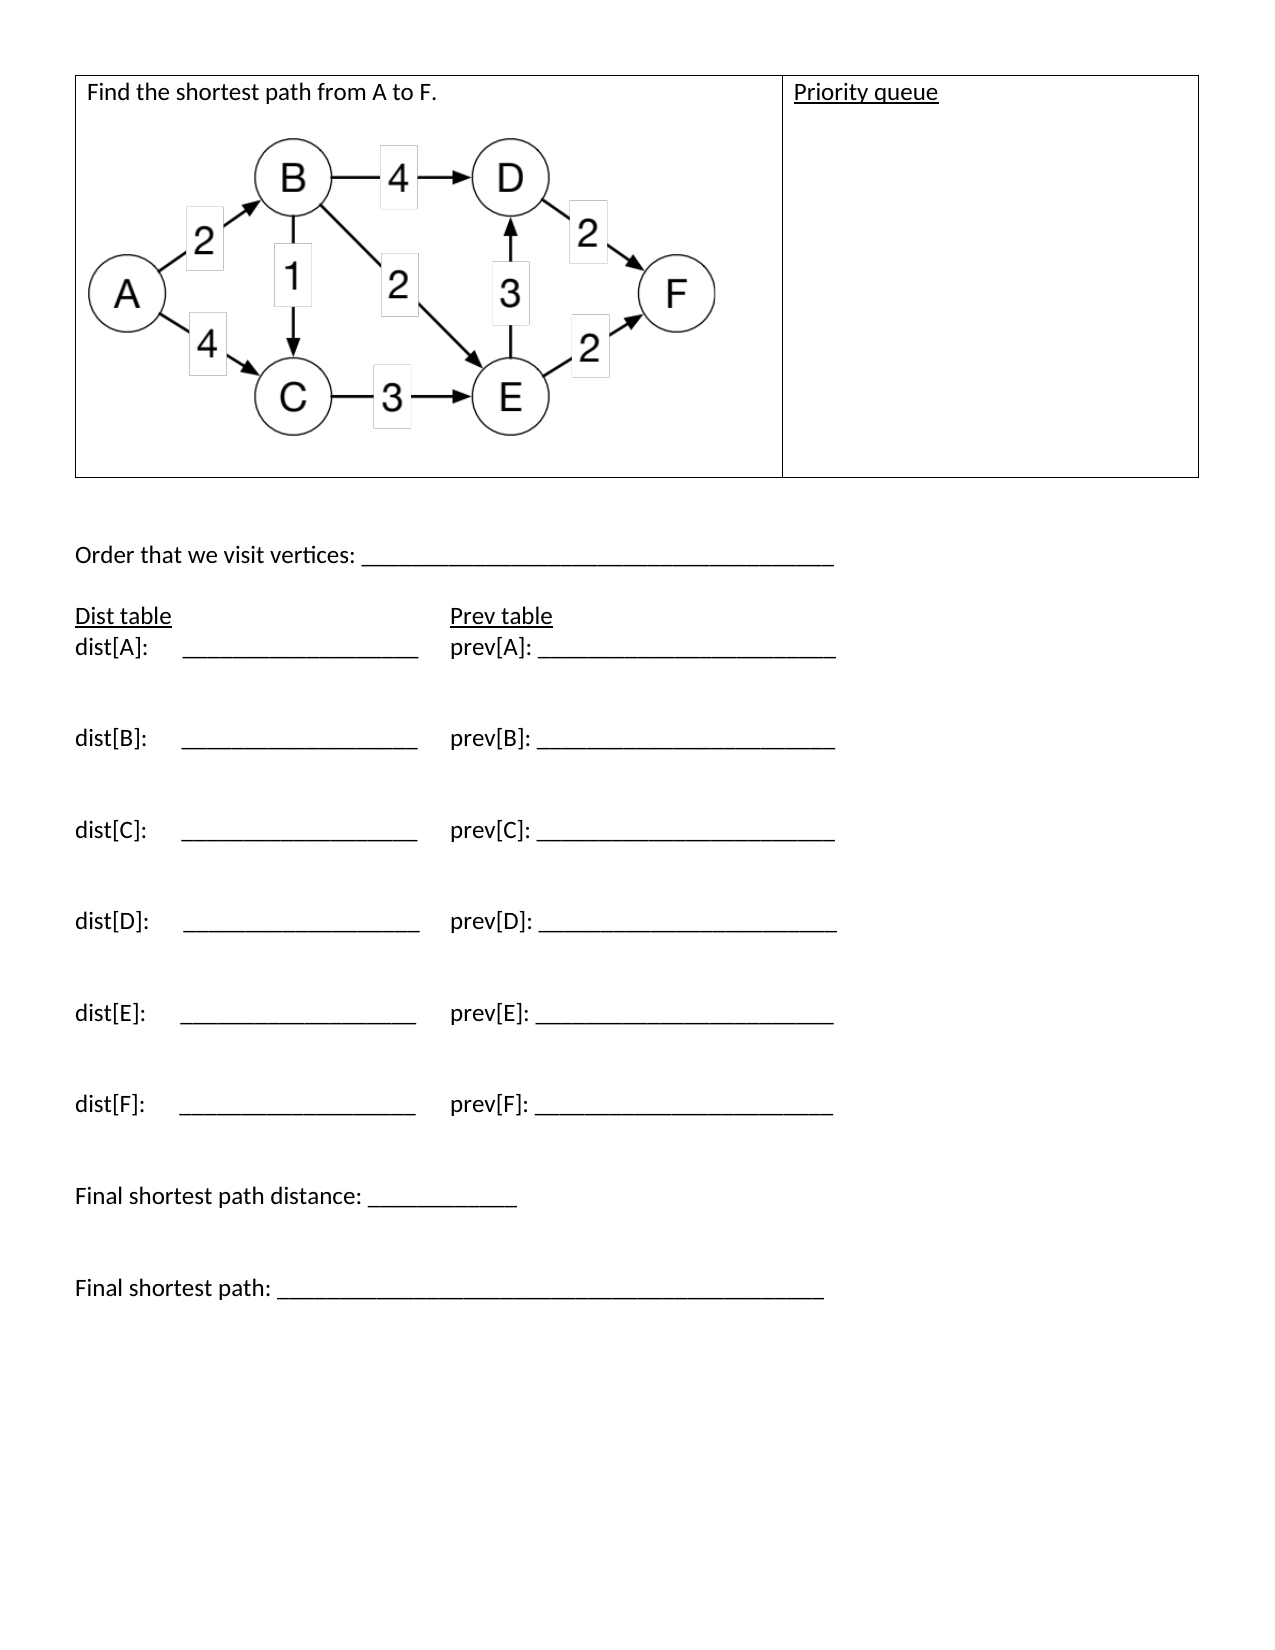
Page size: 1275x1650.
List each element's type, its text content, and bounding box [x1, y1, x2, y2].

text dist[A]: ___________________ prev[A]: ________________________ [75, 631, 1200, 722]
table_header Priority queue [783, 76, 1198, 477]
text Dist table Prev table [75, 600, 1200, 631]
text Final shortest path distance: ____________ Final shortest path: ____________________________________________ [75, 1180, 1200, 1516]
text dist[E]: ___________________ prev[E]: ________________________ [75, 997, 1200, 1088]
text dist[D]: ___________________ prev[D]: ________________________ [75, 905, 1200, 997]
text Order that we visit vertices: ______________________________________ [75, 539, 1200, 570]
text dist[B]: ___________________ prev[B]: ________________________ [75, 722, 1200, 814]
table_header Find the shortest path from A to F. [76, 76, 782, 477]
text dist[C]: ___________________ prev[C]: ________________________ [75, 814, 1200, 905]
text dist[F]: ___________________ prev[F]: ________________________ [75, 1088, 1200, 1180]
